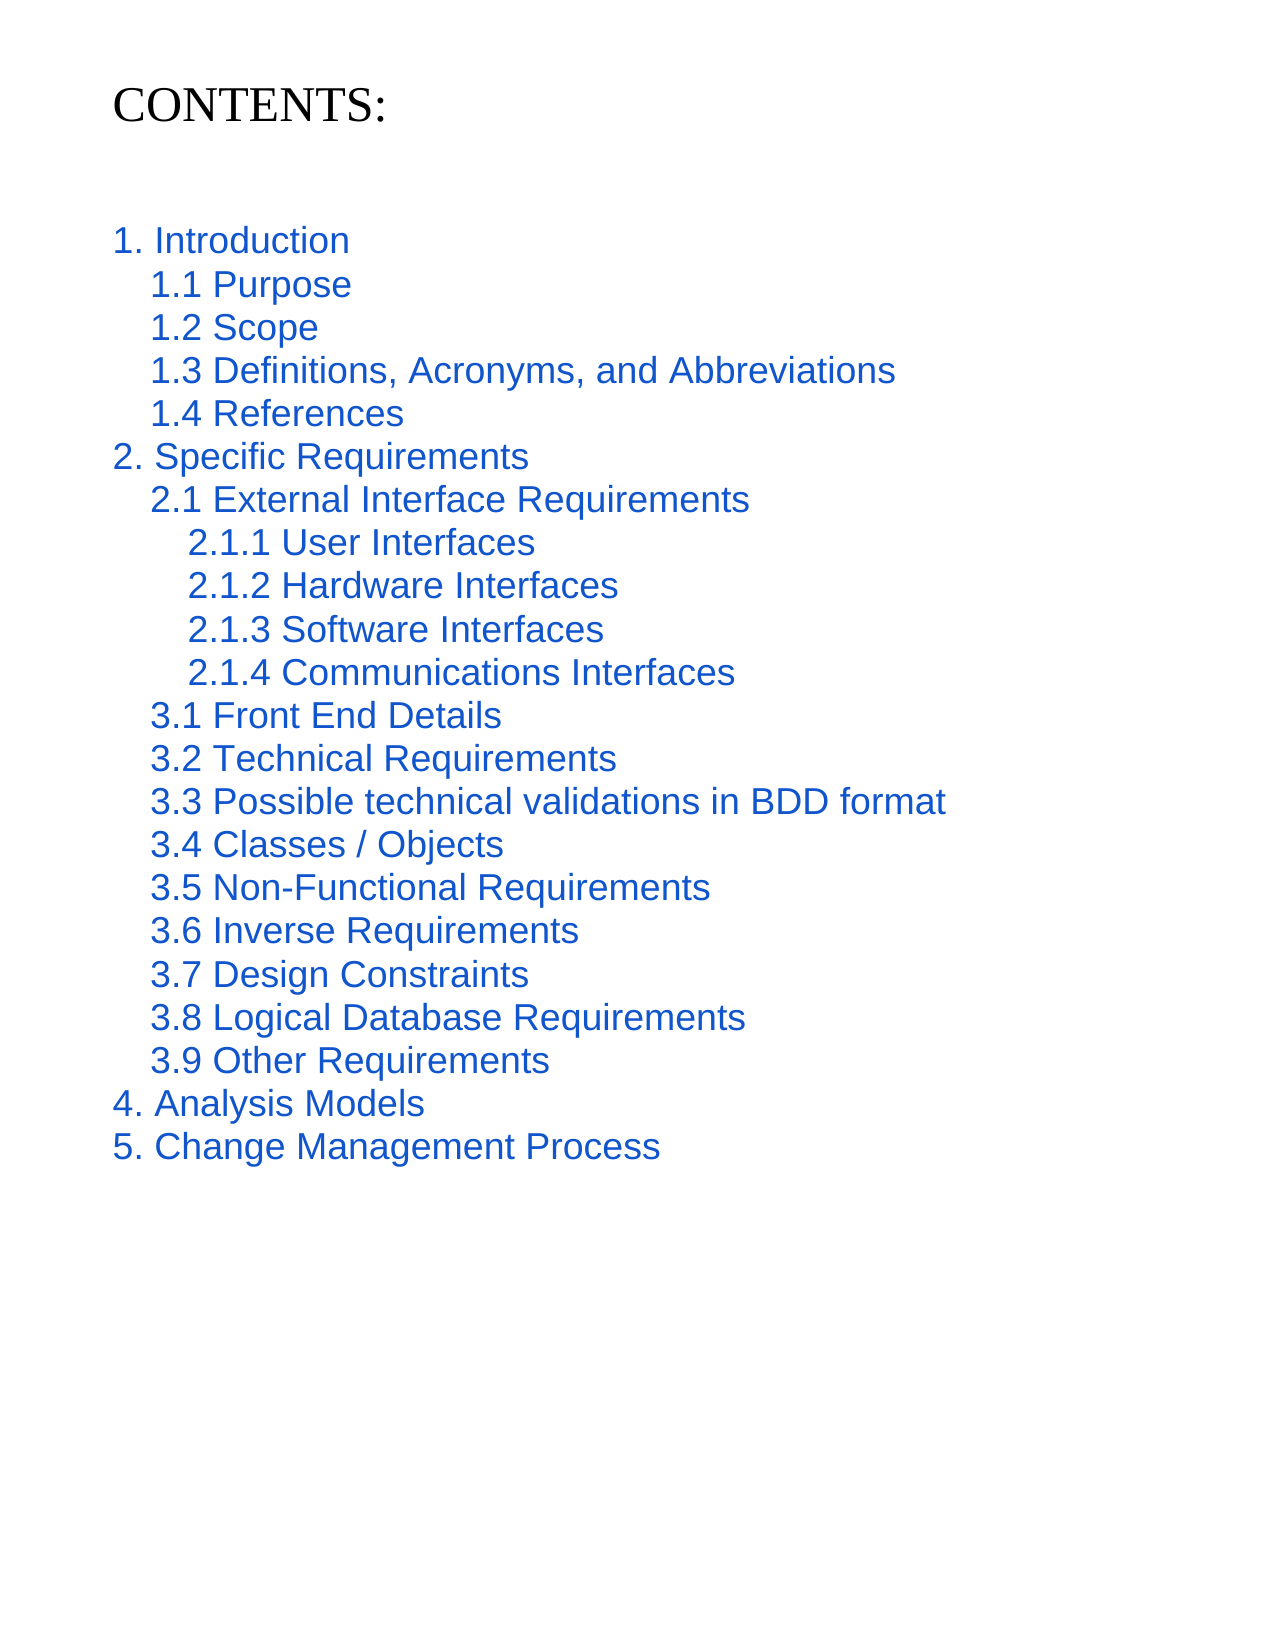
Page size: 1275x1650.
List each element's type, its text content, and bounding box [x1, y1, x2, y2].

text 1.4 References [150, 391, 1200, 434]
text 1. Introduction [112, 219, 1200, 262]
text 2.1 External Interface Requirements [150, 477, 1200, 521]
text 3.6 Inverse Requirements [150, 909, 1200, 952]
text 4. Analysis Models [112, 1081, 1200, 1124]
text 1.2 Scope [150, 305, 1200, 348]
text 2.1.4 Communications Interfaces [187, 650, 1200, 693]
text 3.9 Other Requirements [150, 1038, 1200, 1081]
text 3.3 Possible technical validations in BDD format [150, 779, 1200, 822]
text 3.2 Technical Requirements [150, 736, 1200, 779]
text 1.3 Definitions, Acronyms, and Abbreviations [150, 348, 1200, 391]
text 1.1 Purpose [150, 262, 1200, 305]
text 2.1.1 User Interfaces [187, 521, 1200, 564]
text 3.1 Front End Details [150, 693, 1200, 736]
text 2. Specific Requirements [112, 434, 1200, 477]
text 2.1.2 Hardware Interfaces [187, 564, 1200, 607]
text 5. Change Management Process [112, 1124, 1200, 1167]
text 3.4 Classes / Objects [150, 822, 1200, 866]
text 3.7 Design Constraints [150, 952, 1200, 995]
text 2.1.3 Software Interfaces [187, 607, 1200, 650]
text CONTENTS: [112, 75, 1200, 132]
text 3.8 Logical Database Requirements [150, 995, 1200, 1038]
text 3.5 Non-Functional Requirements [150, 866, 1200, 909]
